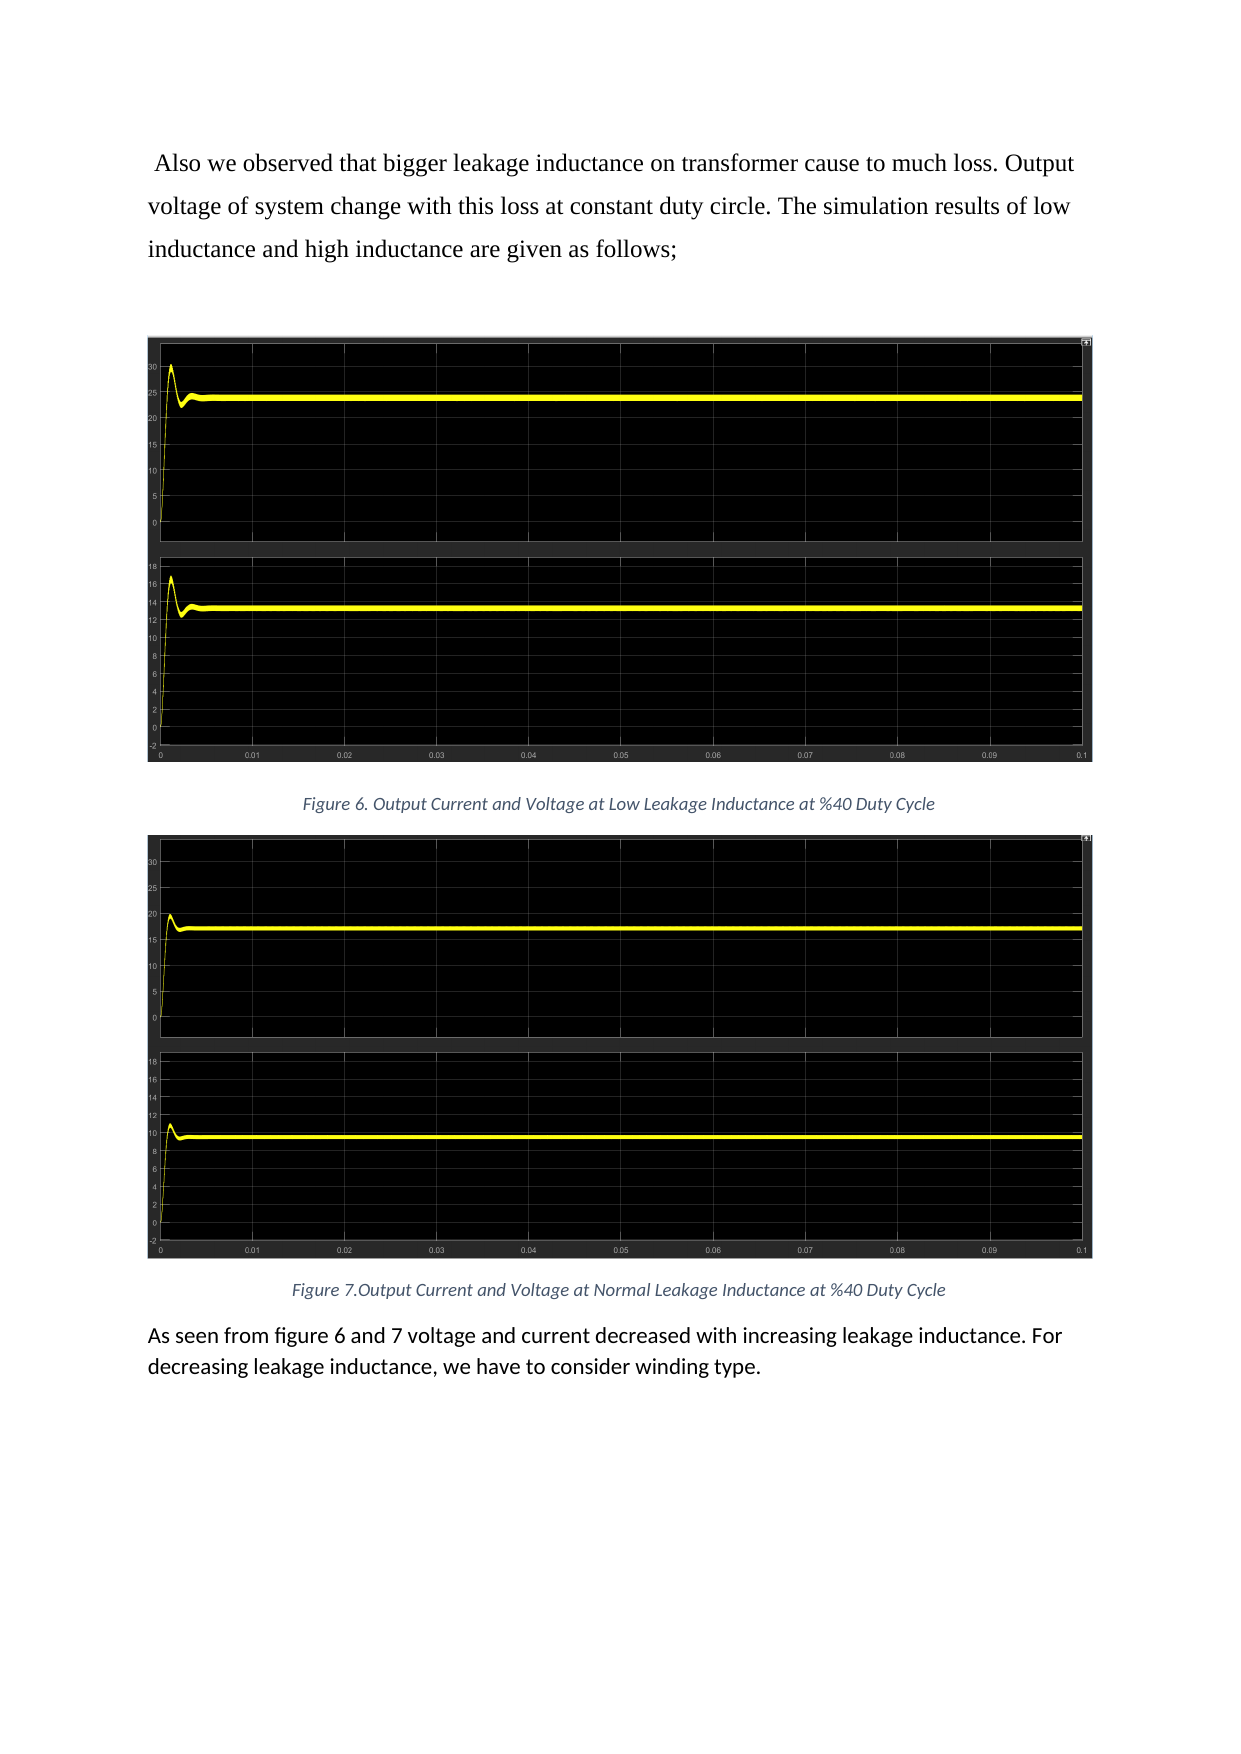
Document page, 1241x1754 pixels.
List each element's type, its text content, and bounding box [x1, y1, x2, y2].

picture [147, 335, 1093, 762]
text As seen from figure 6 and 7 voltage and current decreased with increasing leakage inductance. For decreasing leakage inductance, we have to consider winding type. [148, 1322, 1093, 1380]
text Also we observed that bigger leakage inductance on transformer cause to much loss. Output voltage of system change with this loss at constant duty circle. The simulation results of low inductance and high inductance are given as follows; [148, 148, 1093, 263]
text Figure 7.Output Current and Voltage at Normal Leakage Inductance at %40 Duty Cycle [148, 1278, 1093, 1301]
picture [147, 835, 1093, 1259]
text Figure 6. Output Current and Voltage at Low Leakage Inductance at %40 Duty Cycle [148, 792, 1093, 815]
